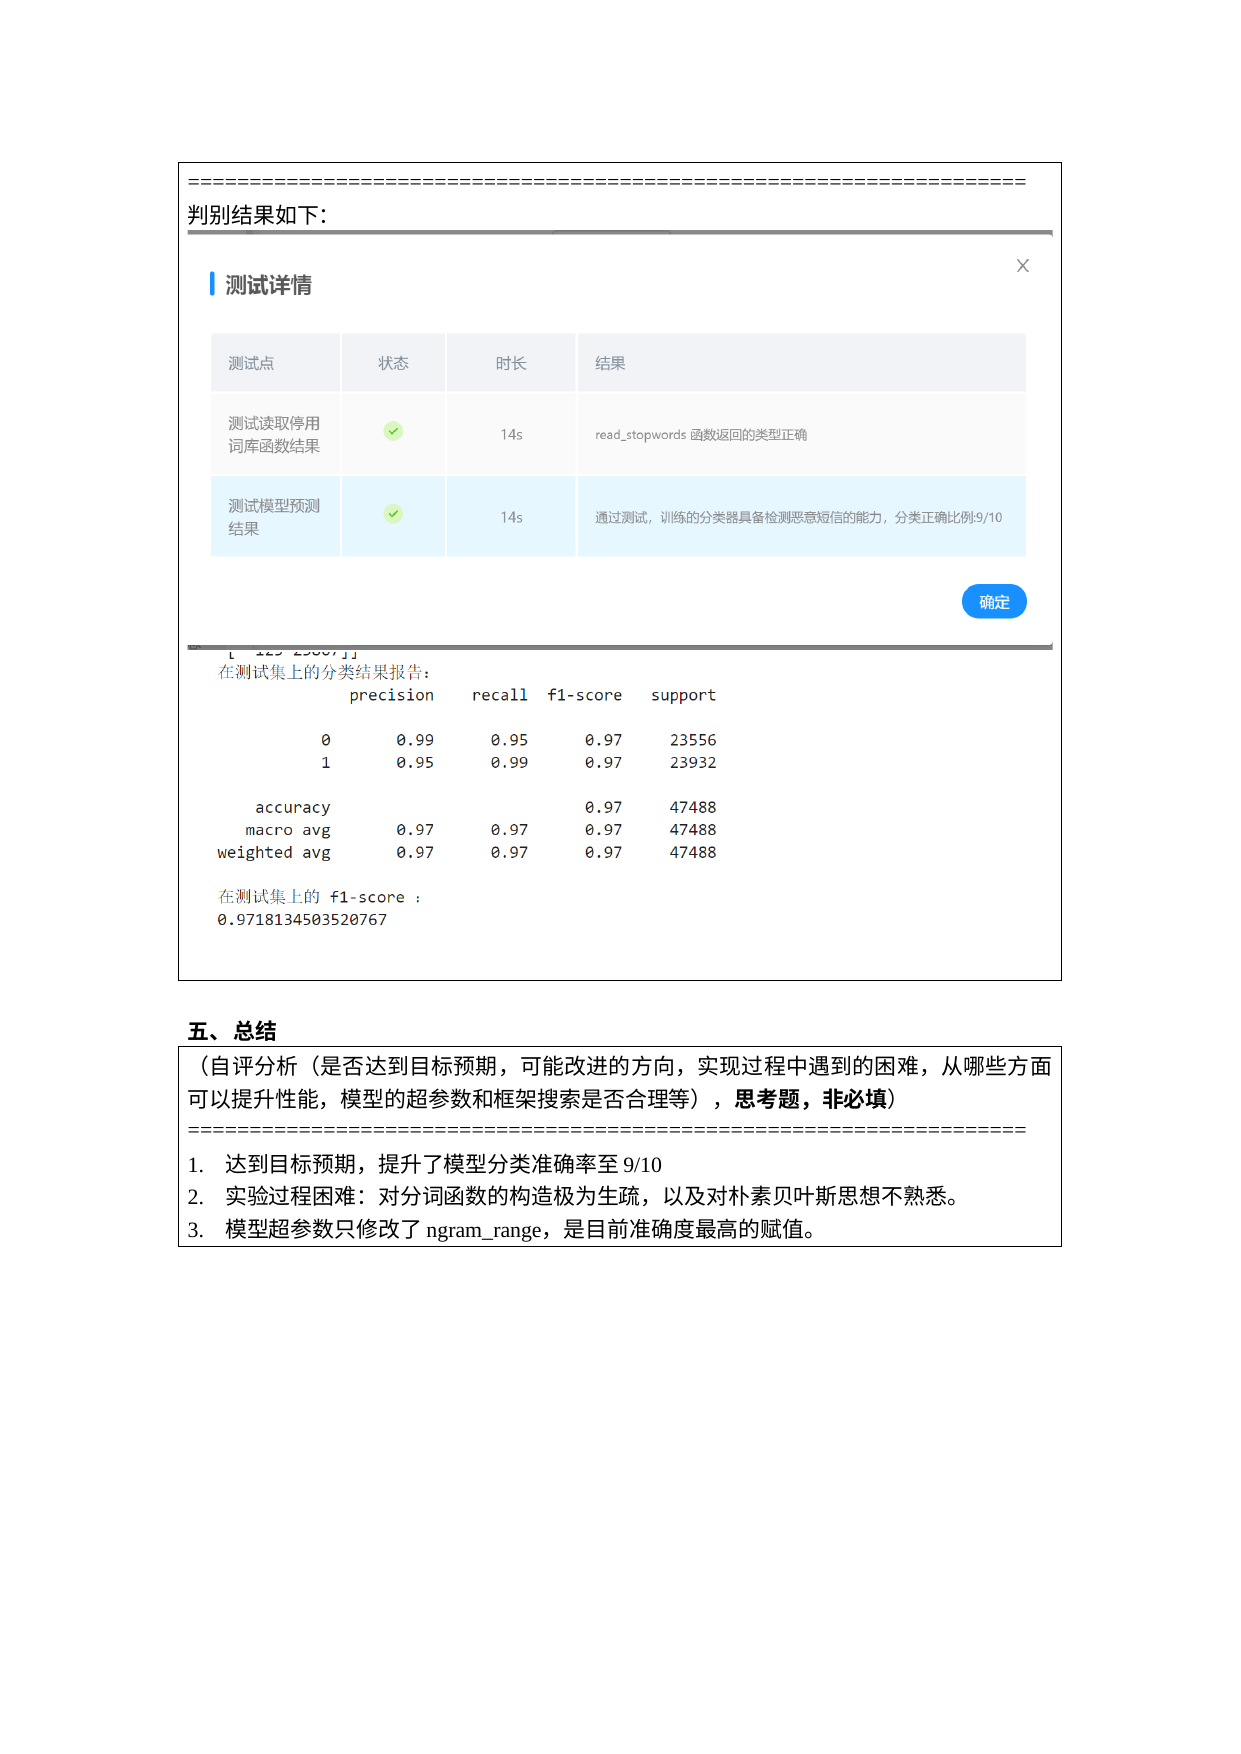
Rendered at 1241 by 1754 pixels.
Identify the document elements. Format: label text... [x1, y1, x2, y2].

picture [187, 230, 1053, 650]
text 判别结果如下： [187, 198, 1053, 230]
picture [187, 652, 1053, 934]
list 模型超参数只修改了ngram_range，是目前准确度最高的赋值。 [179, 1208, 1061, 1246]
list 总结 [187, 1013, 1053, 1046]
list 实验过程困难：对分词函数的构造极为生疏，以及对朴素贝叶斯思想不熟悉。 [187, 1179, 1053, 1208]
list 达到目标预期，提升了模型分类准确率至9/10 [187, 1146, 1053, 1179]
text ==================================================================== [179, 163, 1061, 198]
text ==================================================================== [187, 1114, 1053, 1146]
text （自评分析（是否达到目标预期，可能改进的方向，实现过程中遇到的困难，从哪些方面可以提升性能，模型的超参数和框架搜索是否合理等），思考题，非必填） [179, 1047, 1061, 1114]
